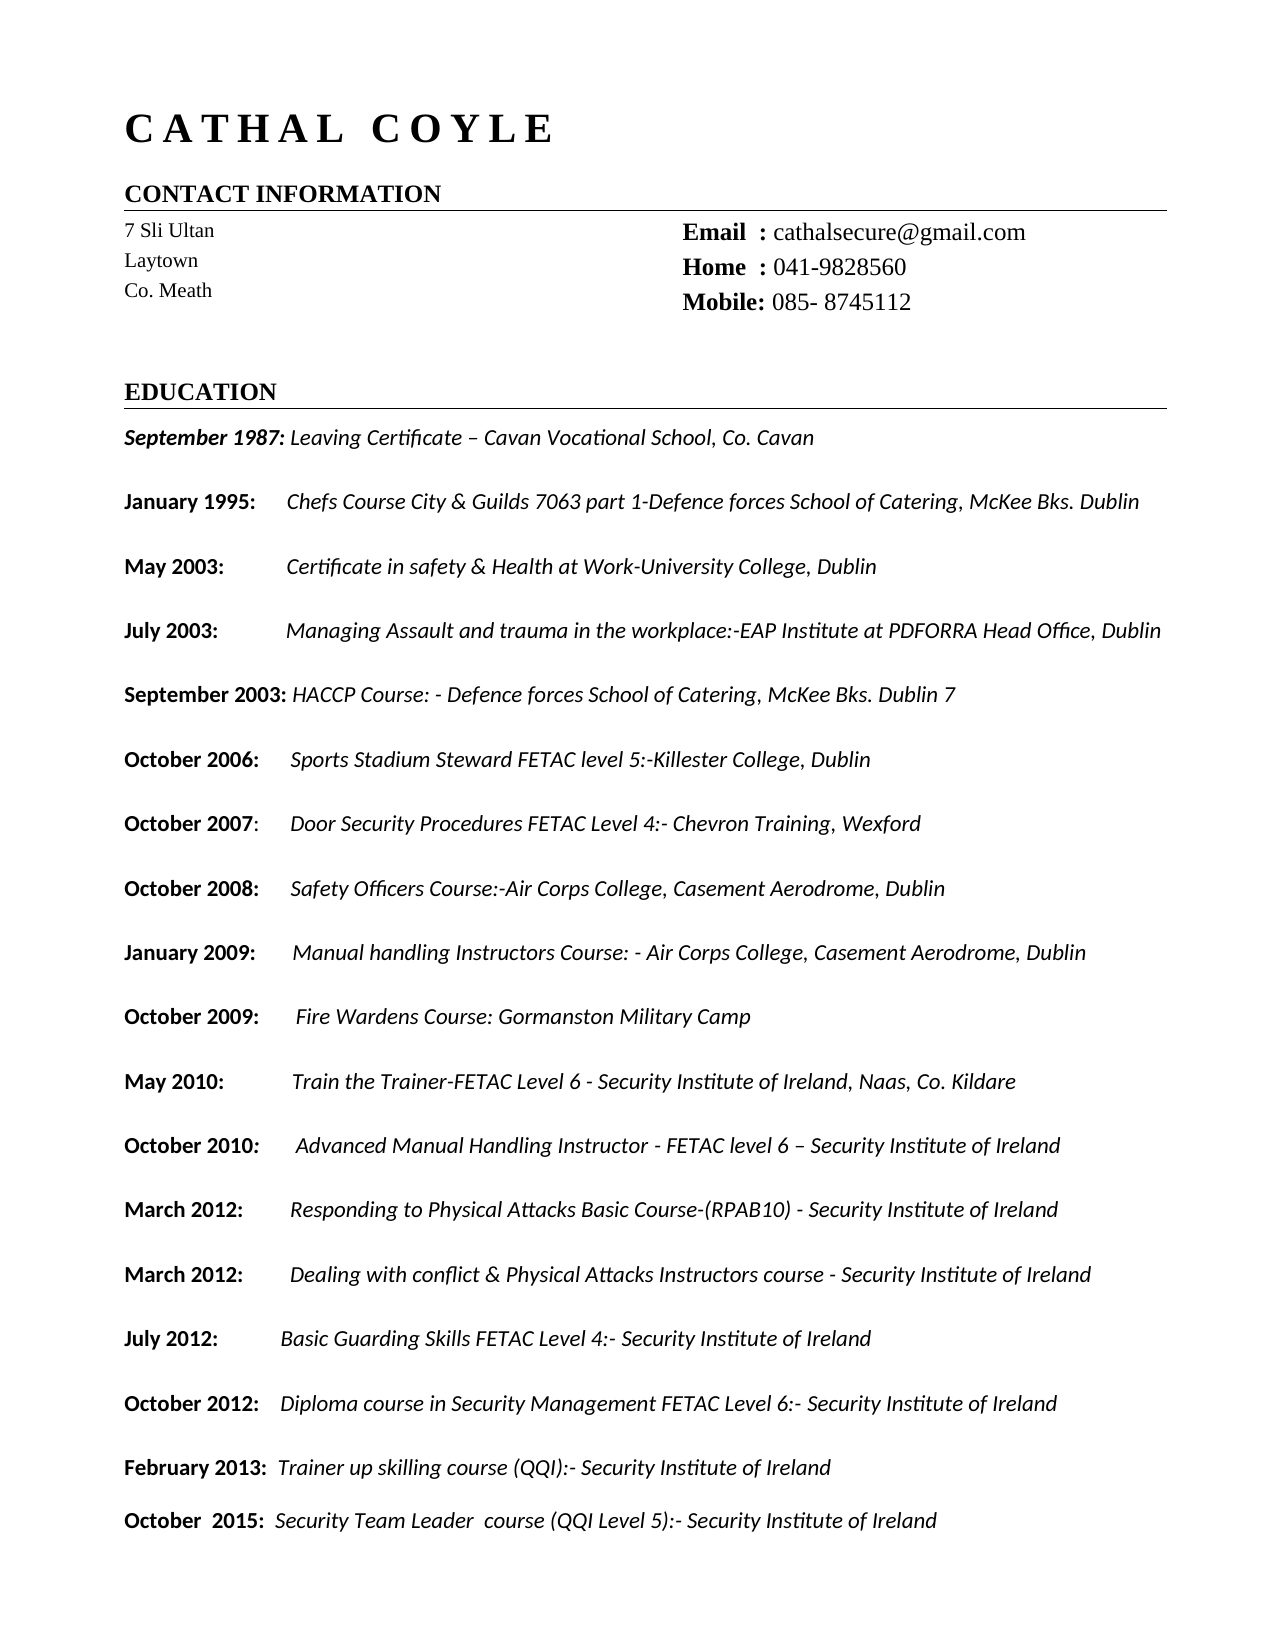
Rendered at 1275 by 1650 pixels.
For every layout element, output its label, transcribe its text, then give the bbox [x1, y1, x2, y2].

text Mobile: 085- 8745112 [682, 287, 1167, 316]
text October 2006: Sports Stadium Steward FETAC level 5:-Killester College, Dublin [124, 745, 1167, 773]
text July 2003: Managing Assault and trauma in the workplace:-EAP Institute at PDFORRA Head Office, Dublin [124, 616, 1167, 644]
text May 2010: Train the Trainer-FETAC Level 6 - Security Institute of Ireland, Naas, Co. Kildare [124, 1067, 1167, 1095]
text October 2012: Diploma course in Security Management FETAC Level 6:- Security Institute of Ireland [124, 1389, 1167, 1417]
text CONTACT INFORMATION [124, 179, 1167, 210]
text September 2003: HACCP Course: - Defence forces School of Catering, McKee Bks. Dublin 7 [124, 681, 1167, 708]
text October 2010: Advanced Manual Handling Instructor - FETAC level 6 – Security Institute of Ireland [124, 1131, 1167, 1159]
text Email : cathalsecure@gmail.com [682, 217, 1167, 246]
text March 2012: Responding to Physical Attacks Basic Course-(RPAB10) - Security Institute of Ireland [124, 1196, 1167, 1223]
text October 2015: Security Team Leader course (QQI Level 5):- Security Institute of Ireland [124, 1506, 1167, 1534]
text May 2003: Certificate in safety & Health at Work-University College, Dublin [124, 552, 1167, 580]
text October 2007: Door Security Procedures FETAC Level 4:- Chevron Training, Wexford [124, 809, 1167, 837]
text October 2009: Fire Wardens Course: Gormanston Military Camp [124, 1002, 1167, 1030]
text January 1995: Chefs Course City & Guilds 7063 part 1-Defence forces School of Catering, McKee Bks. Dublin [124, 487, 1167, 515]
text 7 Sli Ultan [124, 217, 608, 242]
text September 1987: Leaving Certificate – Cavan Vocational School, Co. Cavan [124, 423, 1167, 451]
text Laytown [124, 248, 608, 272]
text cathal Coyle [124, 103, 1167, 151]
text Education [124, 377, 1167, 408]
text July 2012: Basic Guarding Skills FETAC Level 4:- Security Institute of Ireland [124, 1324, 1167, 1352]
text March 2012: Dealing with conflict & Physical Attacks Instructors course - Security Institute of Ireland [124, 1260, 1167, 1288]
text February 2013: Trainer up skilling course (QQI):- Security Institute of Ireland [124, 1453, 1167, 1481]
text January 2009: Manual handling Instructors Course: - Air Corps College, Casement Aerodrome, Dublin [124, 938, 1167, 966]
text October 2008: Safety Officers Course:-Air Corps College, Casement Aerodrome, Dublin [124, 874, 1167, 902]
text Co. Meath [124, 278, 608, 302]
text Home : 041-9828560 [682, 252, 1167, 281]
